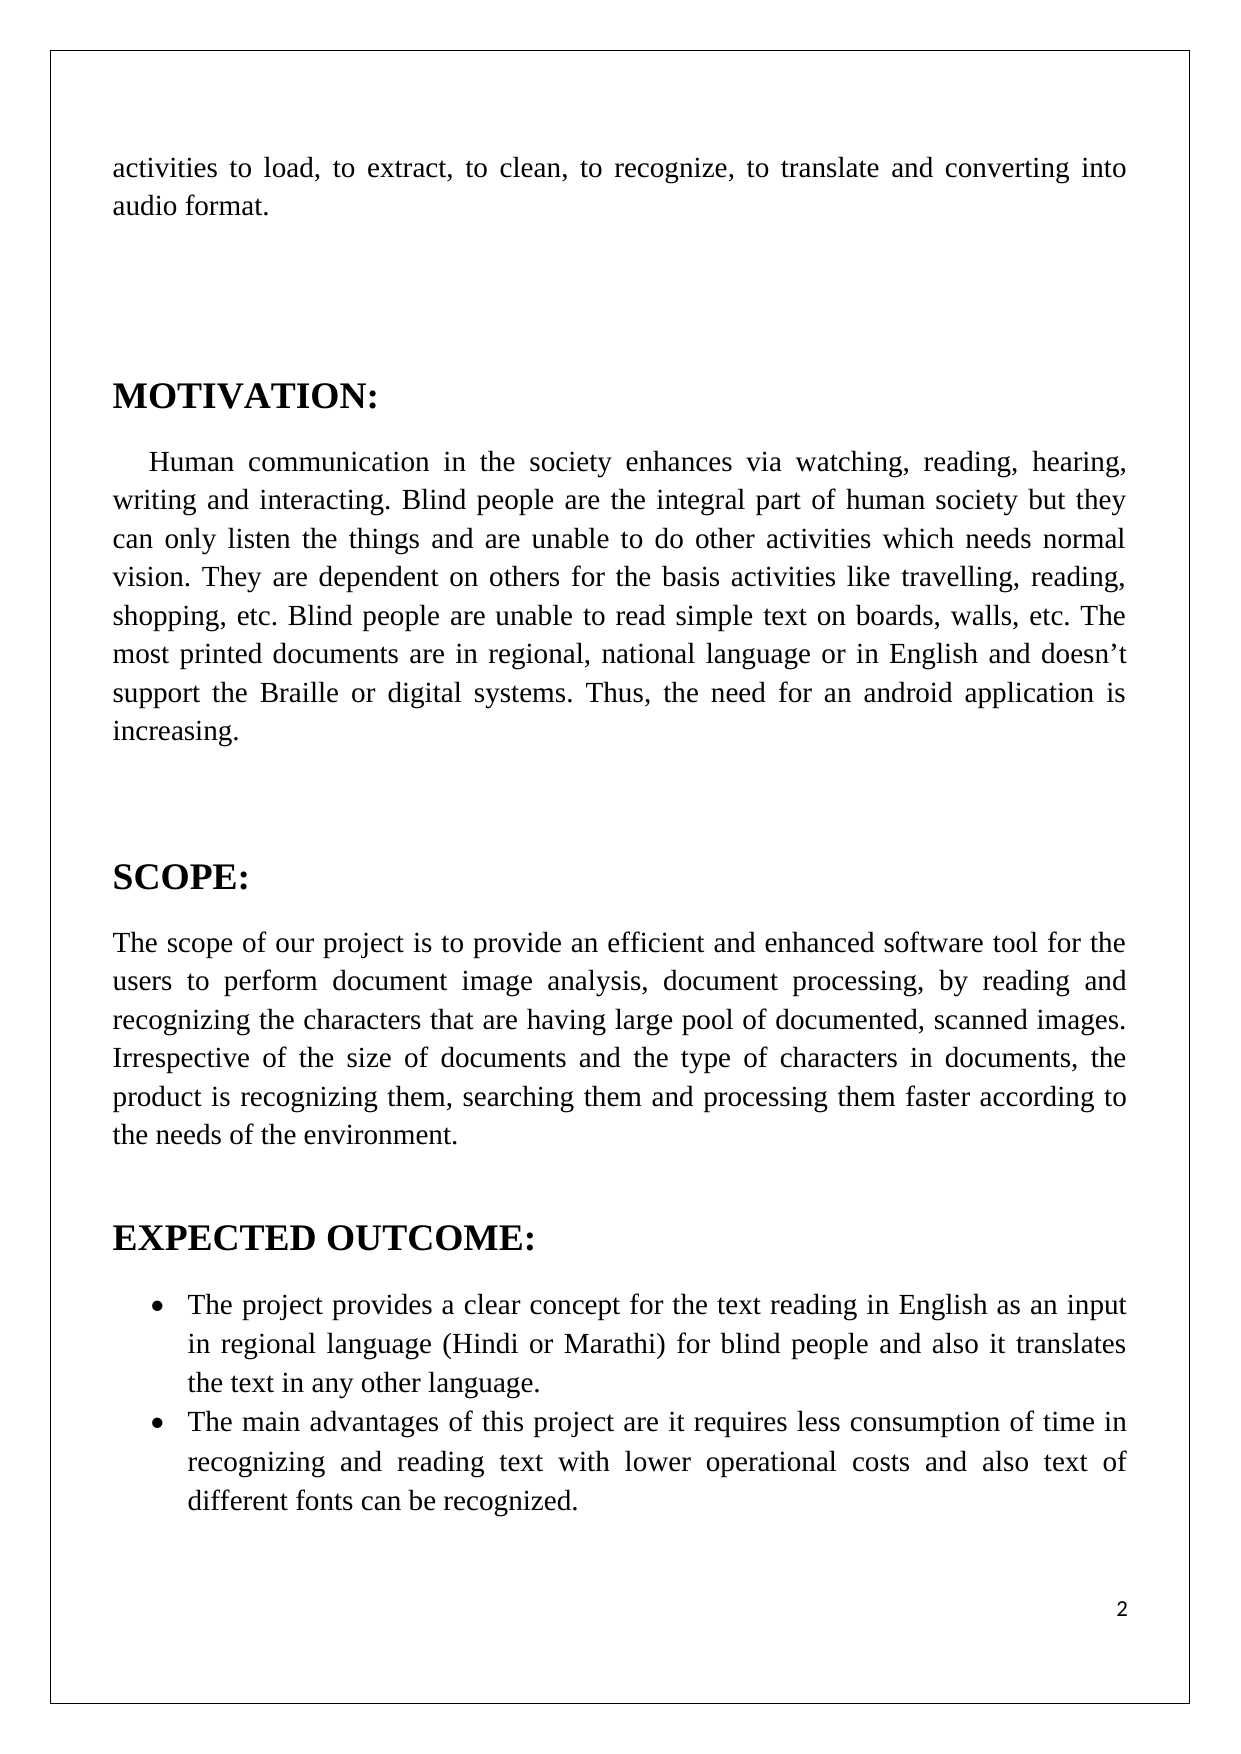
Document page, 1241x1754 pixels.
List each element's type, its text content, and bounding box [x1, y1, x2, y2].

text EXPECTED OUTCOME: [112, 1215, 1128, 1258]
text Human communication in the society enhances via watching, reading, hearing, writing and interacting. Blind people are the integral part of human society but they can only listen the things and are unable to do other activities which needs normal vision. They are dependent on others for the basis activities like travelling, reading, shopping, etc. Blind people are unable to read simple text on boards, walls, etc. The most printed documents are in regional, national language or in English and doesn’t support the Braille or digital systems. Thus, the need for an android application is increasing. [112, 444, 1128, 747]
list The project provides a clear concept for the text reading in English as an input in regional language (Hindi or Marathi) for blind people and also it translates the text in any other language. [150, 1286, 1128, 1398]
text SCOPE: [112, 854, 1128, 897]
list The main advantages of this project are it requires less consumption of time in recognizing and reading text with lower operational costs and also text of different fonts can be recognized. [150, 1403, 1128, 1516]
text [112, 150, 1128, 222]
text MOTIVATION: [112, 373, 1128, 416]
text The scope of our project is to provide an efficient and enhanced software tool for the users to perform document image analysis, document processing, by reading and recognizing the characters that are having large pool of documented, scanned images. Irrespective of the size of documents and the type of characters in documents, the product is recognizing them, searching them and processing them faster according to the needs of the environment. [112, 925, 1128, 1151]
